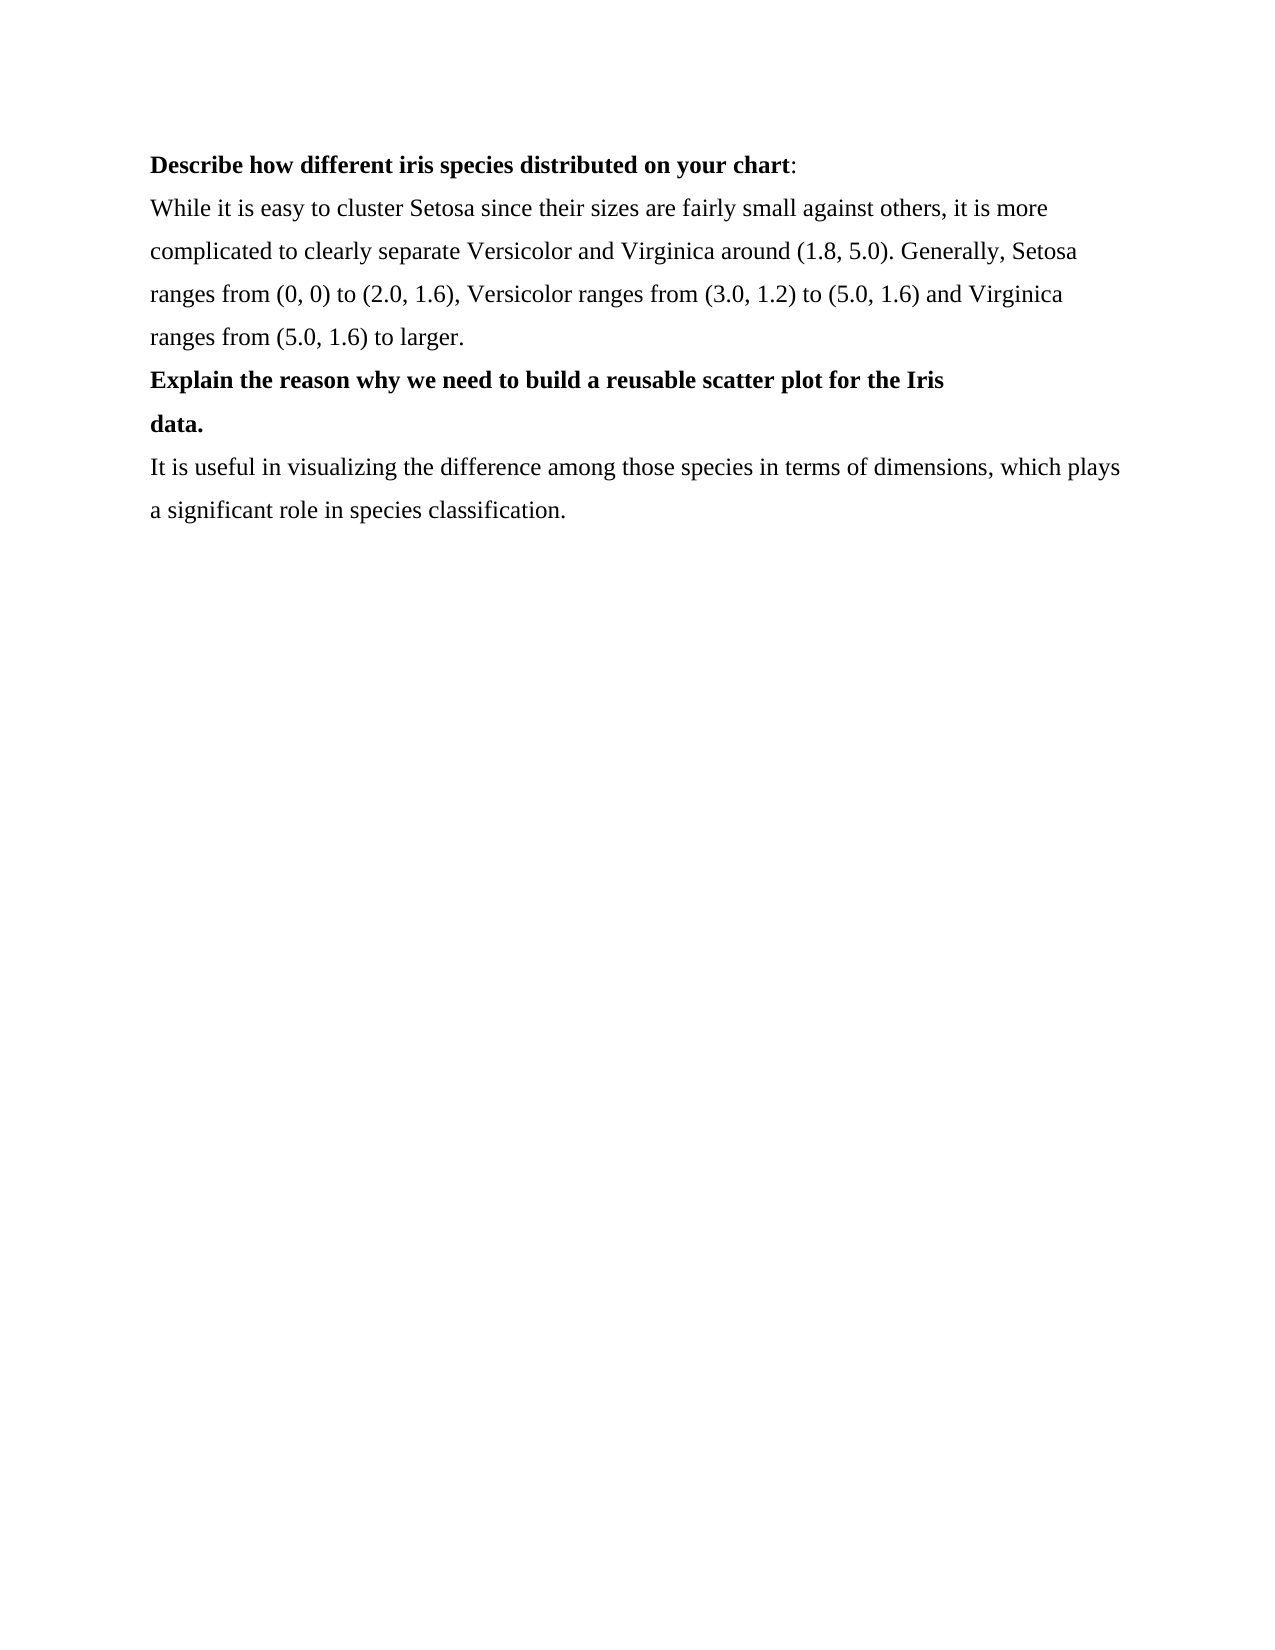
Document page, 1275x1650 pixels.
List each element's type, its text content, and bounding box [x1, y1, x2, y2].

text Describe how different iris species distributed on your chart: [150, 150, 1125, 179]
text While it is easy to cluster Setosa since their sizes are fairly small against others, it is more complicated to clearly separate Versicolor and Virginica around (1.8, 5.0). Generally, Setosa ranges from (0, 0) to (2.0, 1.6), Versicolor ranges from (3.0, 1.2) to (5.0, 1.6) and Virginica ranges from (5.0, 1.6) to larger. [150, 193, 1125, 351]
text data. [150, 409, 1125, 437]
text It is useful in visualizing the difference among those species in terms of dimensions, which plays a significant role in species classification. [150, 452, 1125, 524]
text Explain the reason why we need to build a reusable scatter plot for the Iris [150, 366, 1125, 394]
